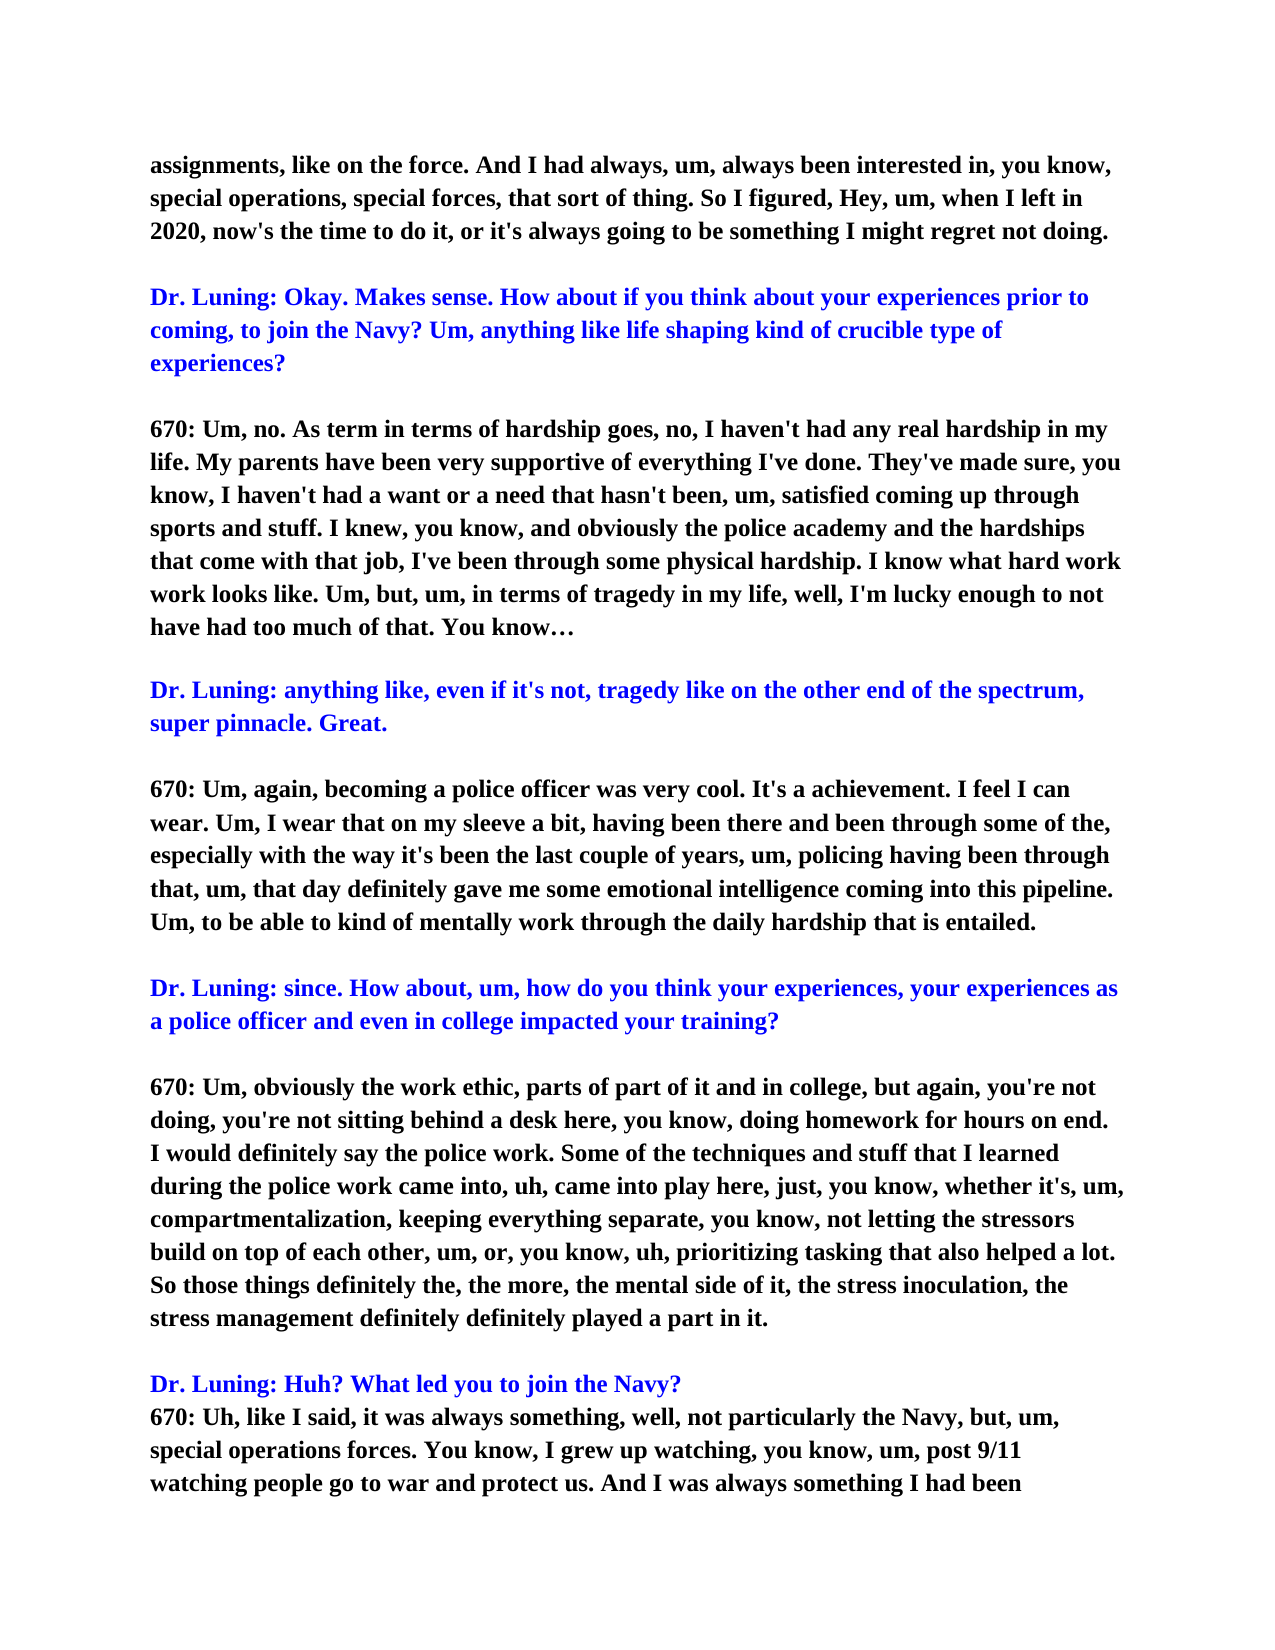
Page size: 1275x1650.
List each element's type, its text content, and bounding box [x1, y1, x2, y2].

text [150, 150, 1125, 245]
text 670: Um, no. As term in terms of hardship goes, no, I haven't had any real hardship in my life. My parents have been very supportive of everything I've done. They've made sure, you know, I haven't had a want or a need that hasn't been, um, satisfied coming up through sports and stuff. I knew, you know, and obviously the police academy and the hardships that come with that job, I've been through some physical hardship. I know what hard work work looks like. Um, but, um, in terms of tragedy in my life, well, I'm lucky enough to not have had too much of that. You know… [150, 414, 1125, 641]
text I would definitely say the police work. Some of the techniques and stuff that I learned during the police work came into, uh, came into play here, just, you know, whether it's, um, compartmentalization, keeping everything separate, you know, not letting the stressors build on top of each other, um, or, you know, uh, prioritizing tasking that also helped a lot. [150, 1138, 1125, 1266]
text Dr. Luning: Huh? What led you to join the Navy? [150, 1369, 1125, 1398]
text 670: Um, obviously the work ethic, parts of part of it and in college, but again, you're not doing, you're not sitting behind a desk here, you know, doing homework for hours on end. [150, 1072, 1125, 1133]
text Um, to be able to kind of mentally work through the daily hardship that is entailed. [150, 907, 1125, 935]
text So those things definitely the, the more, the mental side of it, the stress inoculation, the stress management definitely definitely played a part in it. [150, 1270, 1125, 1332]
text Dr. Luning: anything like, even if it's not, tragedy like on the other end of the spectrum, super pinnacle. Great. [150, 676, 1125, 737]
text Dr. Luning: Okay. Makes sense. How about if you think about your experiences prior to coming, to join the Navy? Um, anything like life shaping kind of crucible type of experiences? [150, 282, 1125, 377]
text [150, 1402, 1125, 1497]
text 670: Um, again, becoming a police officer was very cool. It's a achievement. I feel I can wear. Um, I wear that on my sleeve a bit, having been there and been through some of the, especially with the way it's been the last couple of years, um, policing having been through that, um, that day definitely gave me some emotional intelligence coming into this pipeline. [150, 774, 1125, 902]
text Dr. Luning: since. How about, um, how do you think your experiences, your experiences as a police officer and even in college impacted your training? [150, 973, 1125, 1034]
